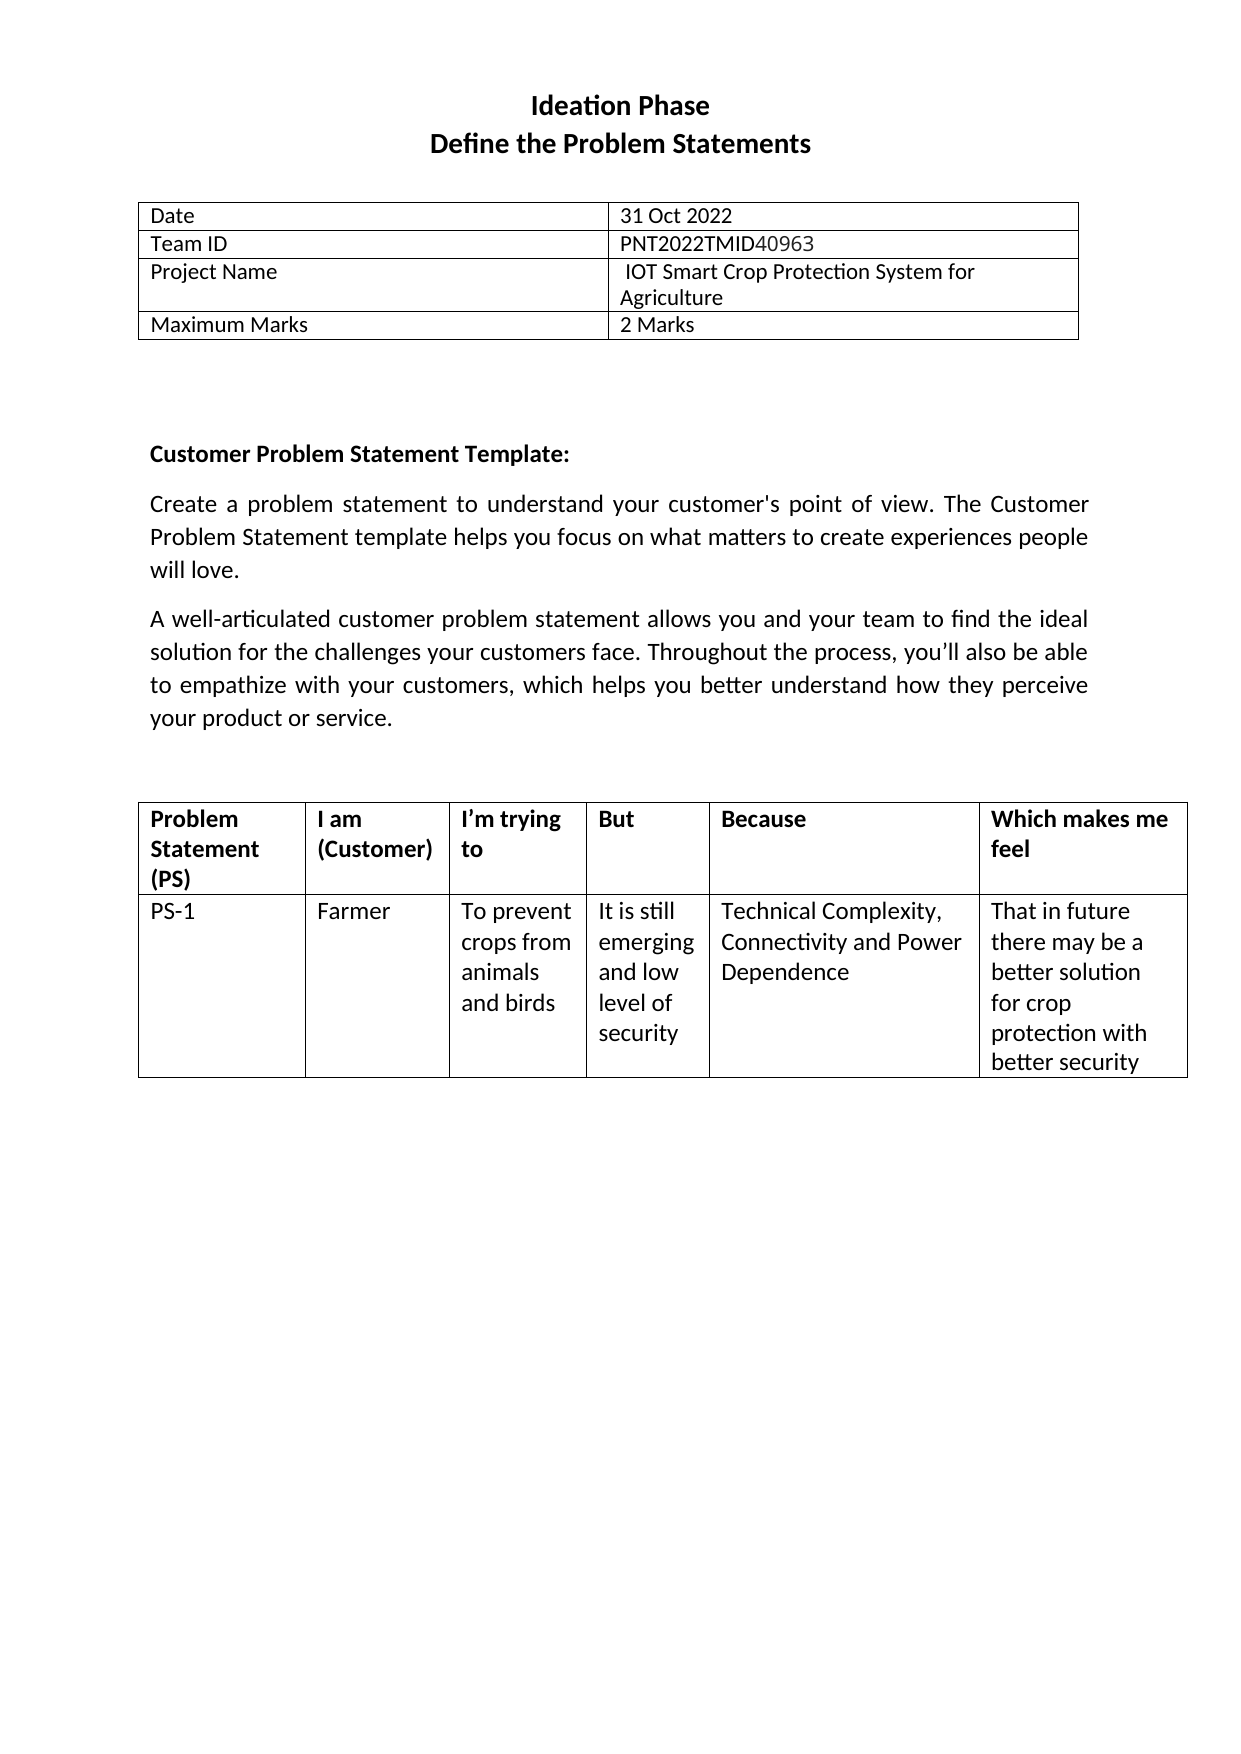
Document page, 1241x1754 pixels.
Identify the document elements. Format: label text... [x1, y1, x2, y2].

text A well-articulated customer problem statement allows you and your team to find the ideal solution for the challenges your customers face. Throughout the process, you’ll also be able to empathize with your customers, which helps you better understand how they perceive your product or service. [150, 603, 1090, 733]
table_cell That in future there may be a better solution for crop protection with better security [980, 895, 1187, 1077]
table_cell Team ID [139, 231, 608, 258]
table_cell To prevent crops from animals and birds [450, 895, 586, 1077]
table_cell Farmer [306, 895, 449, 1077]
table_header But [587, 803, 709, 894]
table_cell IOT Smart Crop Protection System for Agriculture [609, 259, 1078, 311]
table_cell Technical Complexity, Connectivity and Power Dependence [710, 895, 979, 1077]
text Create a problem statement to understand your customer's point of view. The Customer Problem Statement template helps you focus on what matters to create experiences people will love. [150, 488, 1090, 584]
text Customer Problem Statement Template: [150, 439, 1198, 469]
table_cell Project Name [139, 259, 608, 311]
title Define the Problem Statements [428, 125, 813, 161]
table_header I’m trying to [450, 803, 586, 894]
table_header Problem Statement (PS) [139, 803, 305, 894]
table_header I am (Customer) [306, 803, 449, 894]
table_cell PS-1 [139, 895, 305, 1077]
table_header 31 Oct 2022 [609, 203, 1078, 230]
table_cell It is still emerging and low level of security [587, 895, 709, 1077]
table_header Because [710, 803, 979, 894]
table_cell Maximum Marks [139, 312, 608, 339]
table_header Which makes me feel [980, 803, 1187, 894]
table_cell 2 Marks [609, 312, 1078, 339]
table_header Date [139, 203, 608, 230]
table_cell PNT2022TMID40963 [609, 231, 1078, 258]
title Ideation Phase [428, 87, 813, 122]
